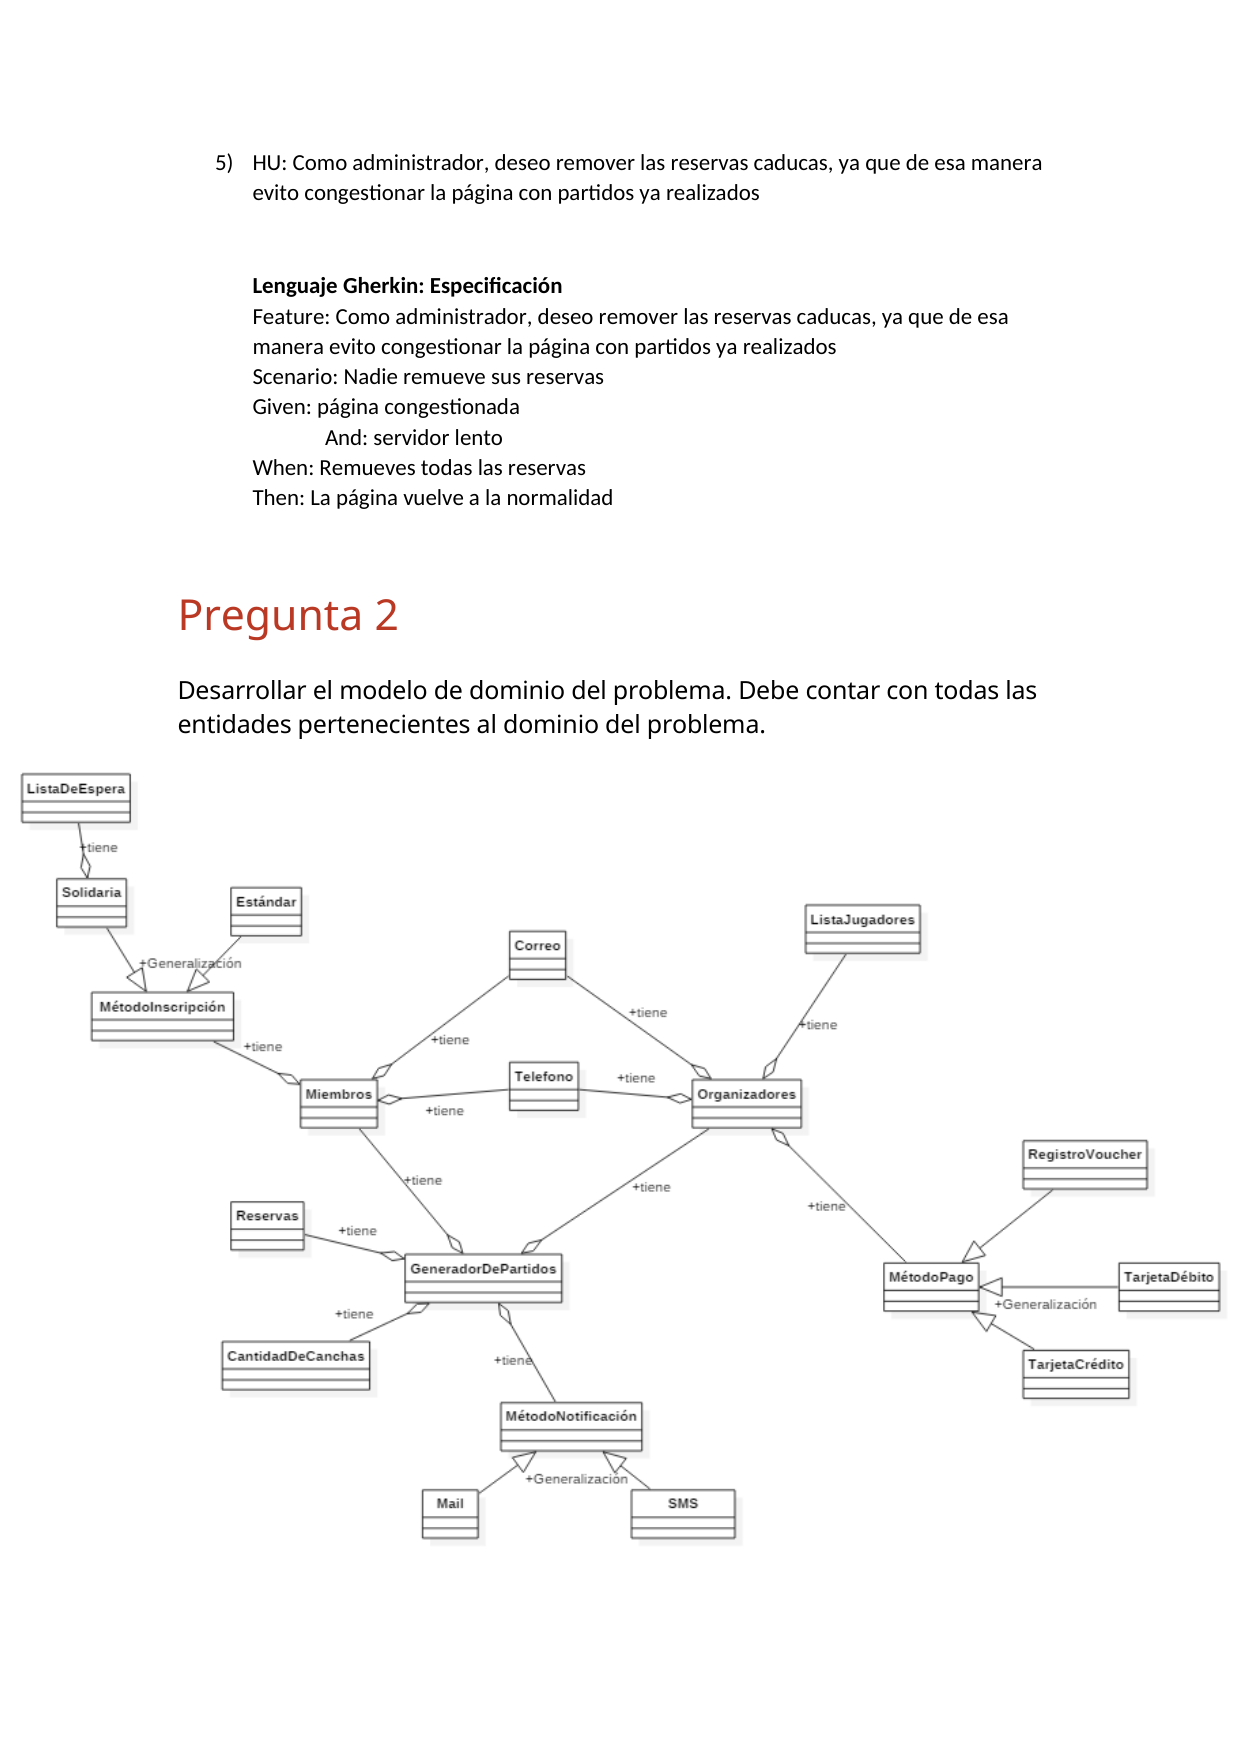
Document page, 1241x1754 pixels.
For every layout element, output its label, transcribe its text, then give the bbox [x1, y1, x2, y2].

text Desarrollar el modelo de dominio del problema. Debe contar con todas las entidades pertenecientes al dominio del problema. [177, 672, 1063, 741]
list And: servidor lento [252, 423, 1063, 451]
list Then: La página vuelve a la normalidad [252, 483, 1063, 511]
list Feature: Como administrador, deseo remover las reservas caducas, ya que de esa manera evito congestionar la página con partidos ya realizados [252, 302, 1063, 360]
picture [11, 758, 1233, 1556]
list Lenguaje Gherkin: Especificación [252, 272, 1063, 299]
list HU: Como administrador, deseo remover las reservas caducas, ya que de esa manera evito congestionar la página con partidos ya realizados [215, 148, 1063, 206]
list Scenario: Nadie remueve sus reservas [252, 362, 1063, 390]
list When: Remueves todas las reservas [252, 453, 1063, 481]
list Given: página congestionada [252, 392, 1063, 420]
text Pregunta 2 [177, 585, 1063, 643]
